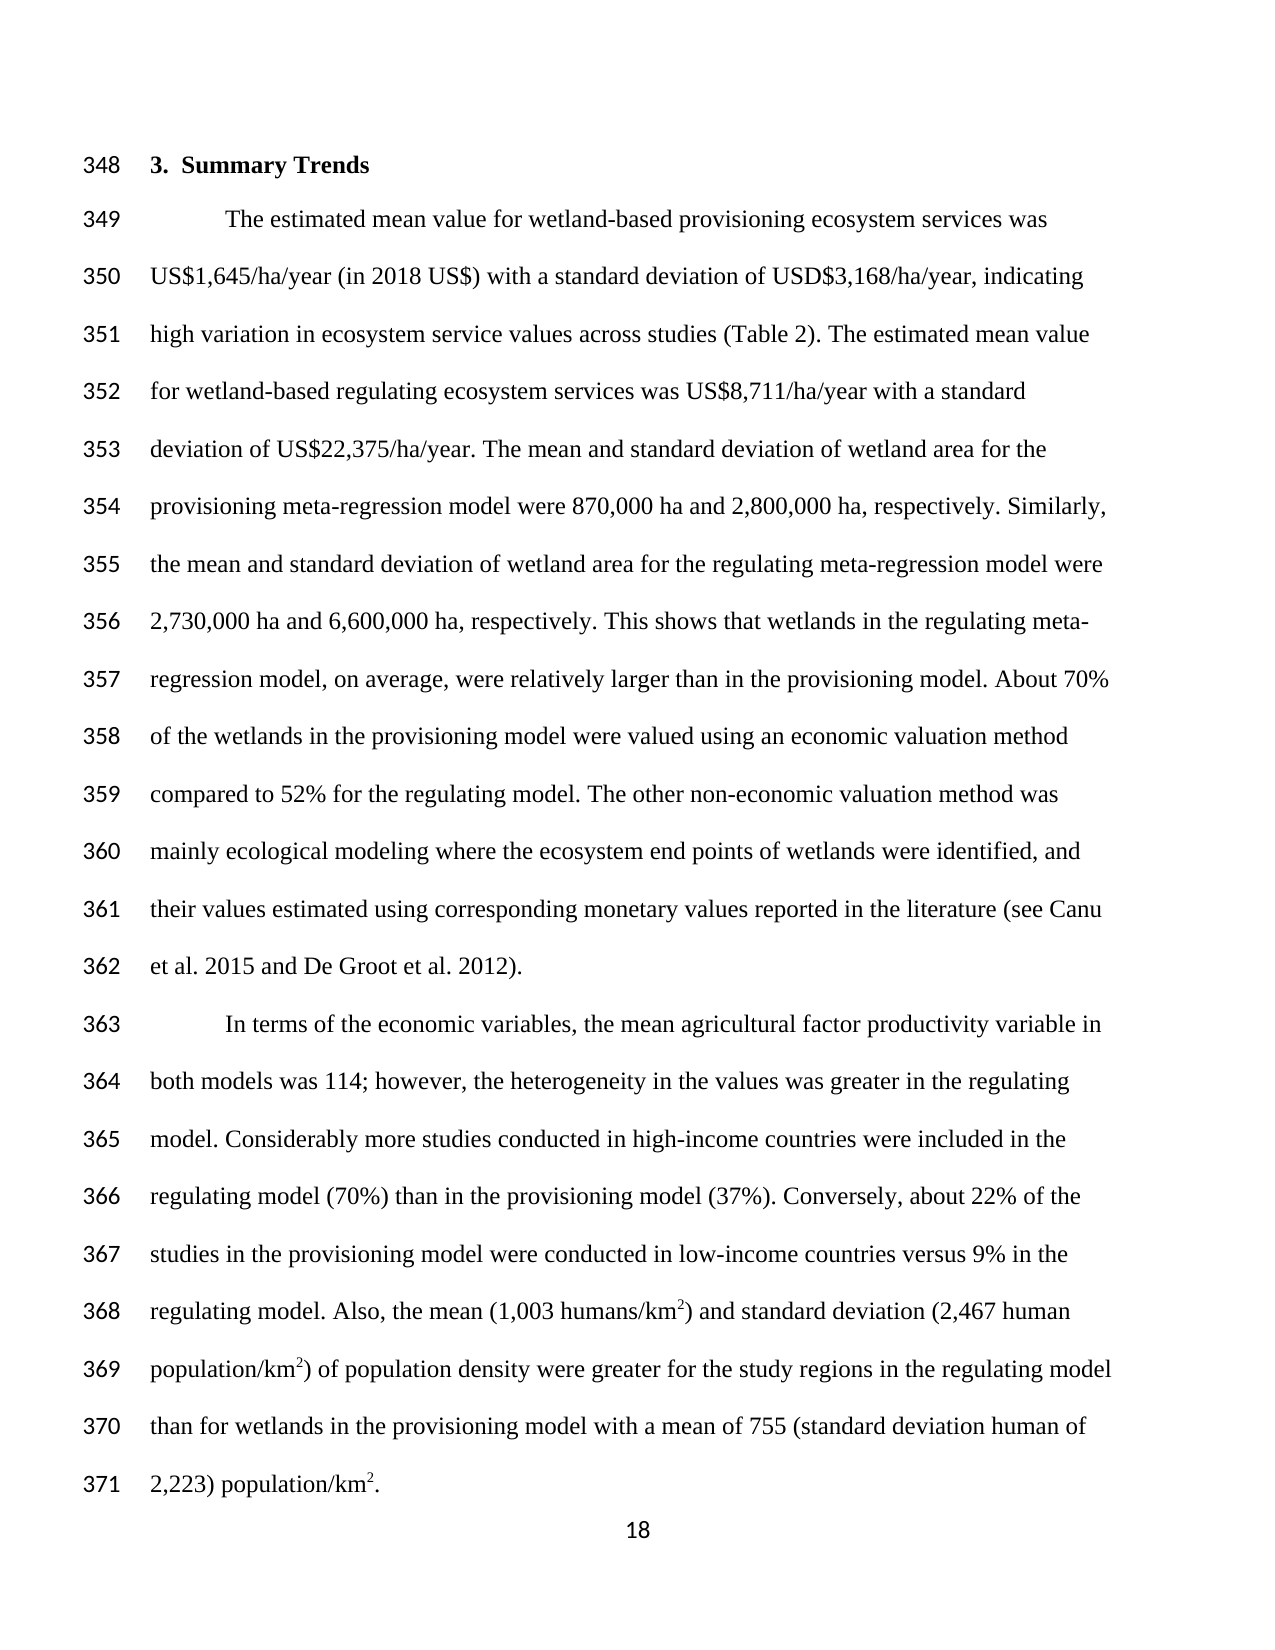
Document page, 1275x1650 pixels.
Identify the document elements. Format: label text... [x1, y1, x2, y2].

text In terms of the economic variables, the mean agricultural factor productivity variable in both models was 114; however, the heterogeneity in the values was greater in the regulating model. Considerably more studies conducted in high-income countries were included in the regulating model (70%) than in the provisioning model (37%). Conversely, about 22% of the studies in the provisioning model were conducted in low-income countries versus 9% in the regulating model. Also, the mean (1,003 humans/km2) and standard deviation (2,467 human population/km2) of population density were greater for the study regions in the regulating model than for wetlands in the provisioning model with a mean of 755 (standard deviation human of 2,223) population/km2. [150, 1009, 1125, 1497]
text 3. Summary Trends [150, 150, 1125, 179]
text The estimated mean value for wetland-based provisioning ecosystem services was US$1,645/ha/year (in 2018 US$) with a standard deviation of USD$3,168/ha/year, indicating high variation in ecosystem service values across studies (Table 2). The estimated mean value for wetland-based regulating ecosystem services was US$8,711/ha/year with a standard deviation of US$22,375/ha/year. The mean and standard deviation of wetland area for the provisioning meta-regression model were 870,000 ha and 2,800,000 ha, respectively. Similarly, the mean and standard deviation of wetland area for the regulating meta-regression model were 2,730,000 ha and 6,600,000 ha, respectively. This shows that wetlands in the regulating meta-regression model, on average, were relatively larger than in the provisioning model. About 70% of the wetlands in the provisioning model were valued using an economic valuation method compared to 52% for the regulating model. The other non-economic valuation method was mainly ecological modeling where the ecosystem end points of wetlands were identified, and their values estimated using corresponding monetary values reported in the literature (see Canu et al. 2015 and De Groot et al. 2012). [150, 204, 1125, 980]
